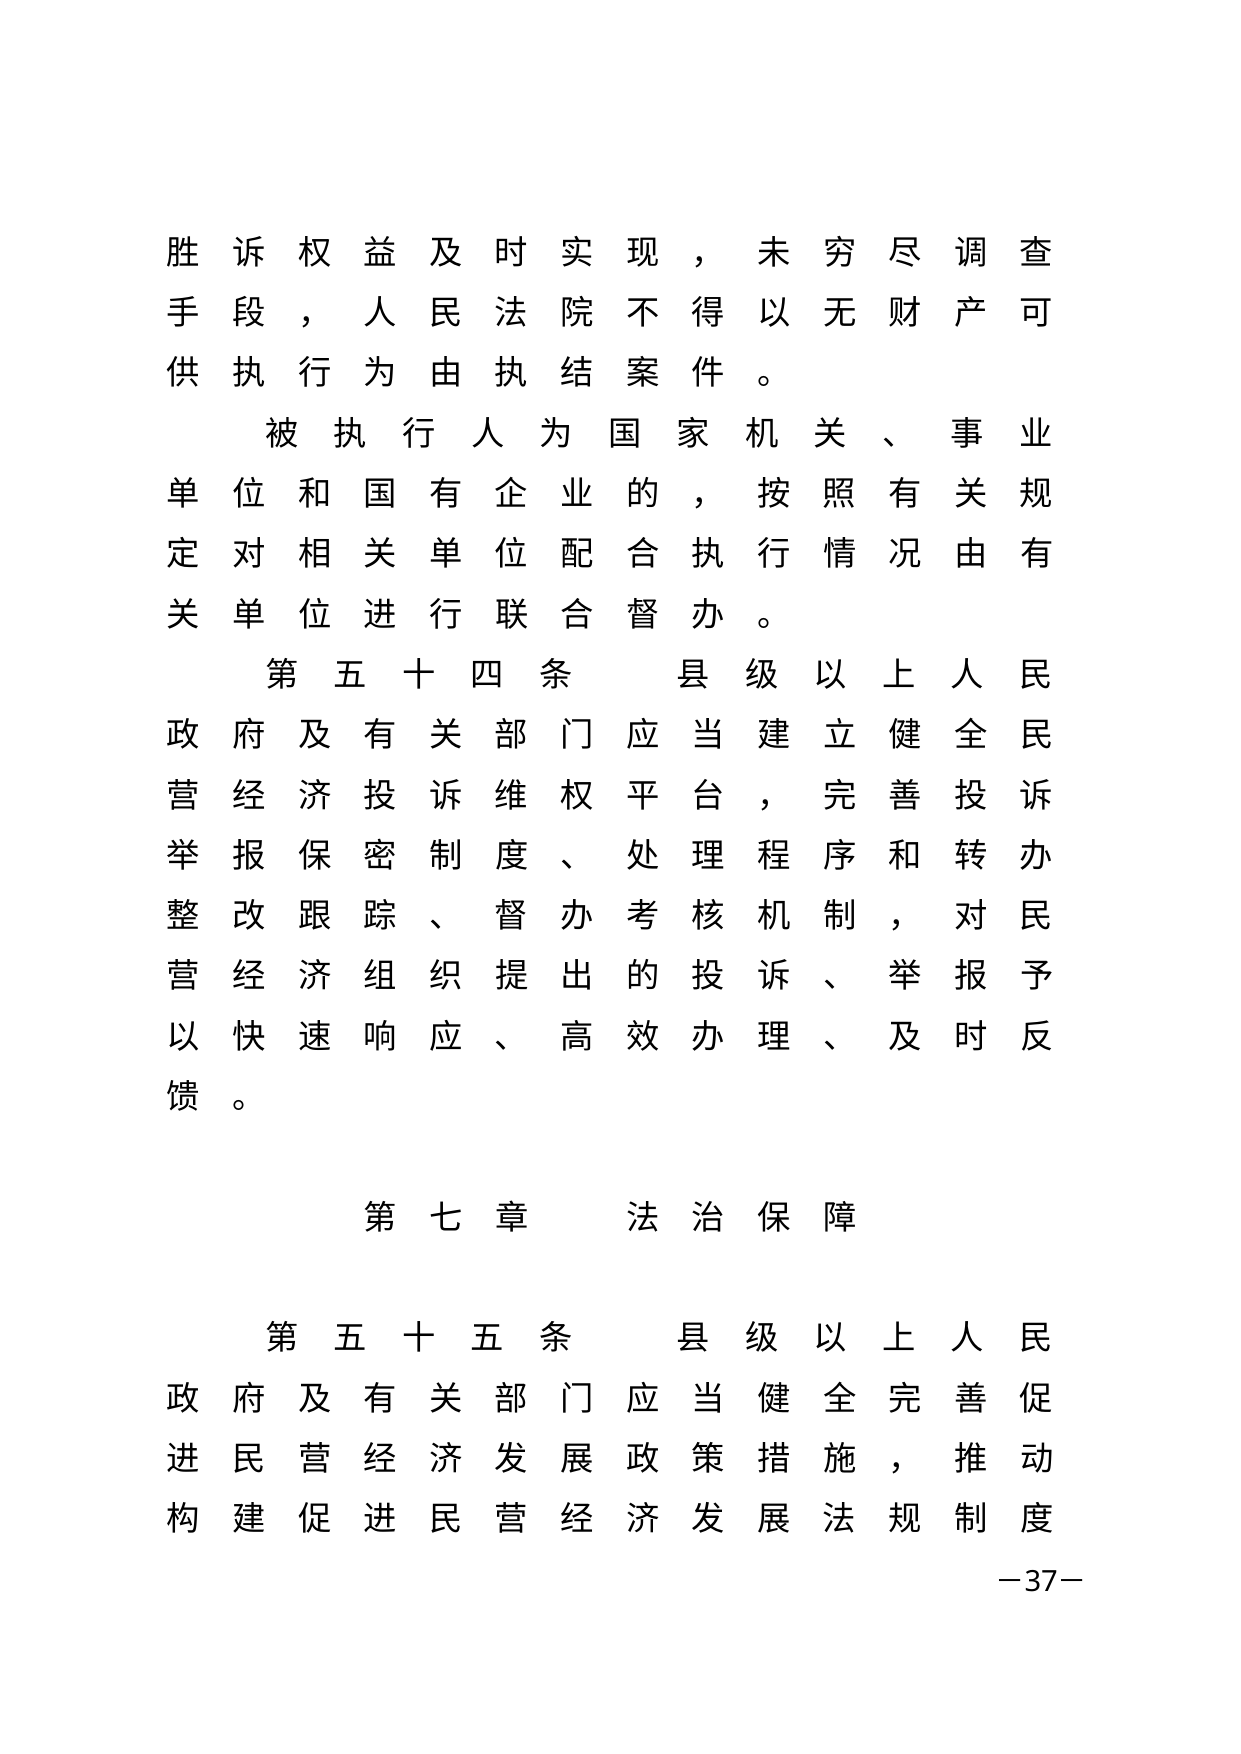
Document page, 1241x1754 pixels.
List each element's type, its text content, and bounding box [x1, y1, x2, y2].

text 被执行人为国家机关、事业单位和国有企业的，按照有关规定对相关单位配合执行情况由有关单位进行联合督办。 [167, 400, 1085, 642]
text 第五十四条 县级以上人民政府及有关部门应当建立健全民营经济投诉维权平台，完善投诉举报保密制度、处理程序和转办整改跟踪、督办考核机制，对民营经济组织提出的投诉、举报予以快速响应、高效办理、及时反馈。 [167, 642, 1085, 1124]
text 第五十五条 县级以上人民政府及有关部门应当健全完善促进民营经济发展政策措施，推动构建促进民营经济发展法规制度体系。 [167, 1305, 1085, 1546]
text 第七章 法治保障 [167, 1184, 1085, 1245]
text 第五十三条 依法运用各类强制执行措施保障民营经济组织胜诉权益及时实现，未穷尽调查手段，人民法院不得以无财产可供执行为由执结案件。 [167, 219, 1085, 400]
